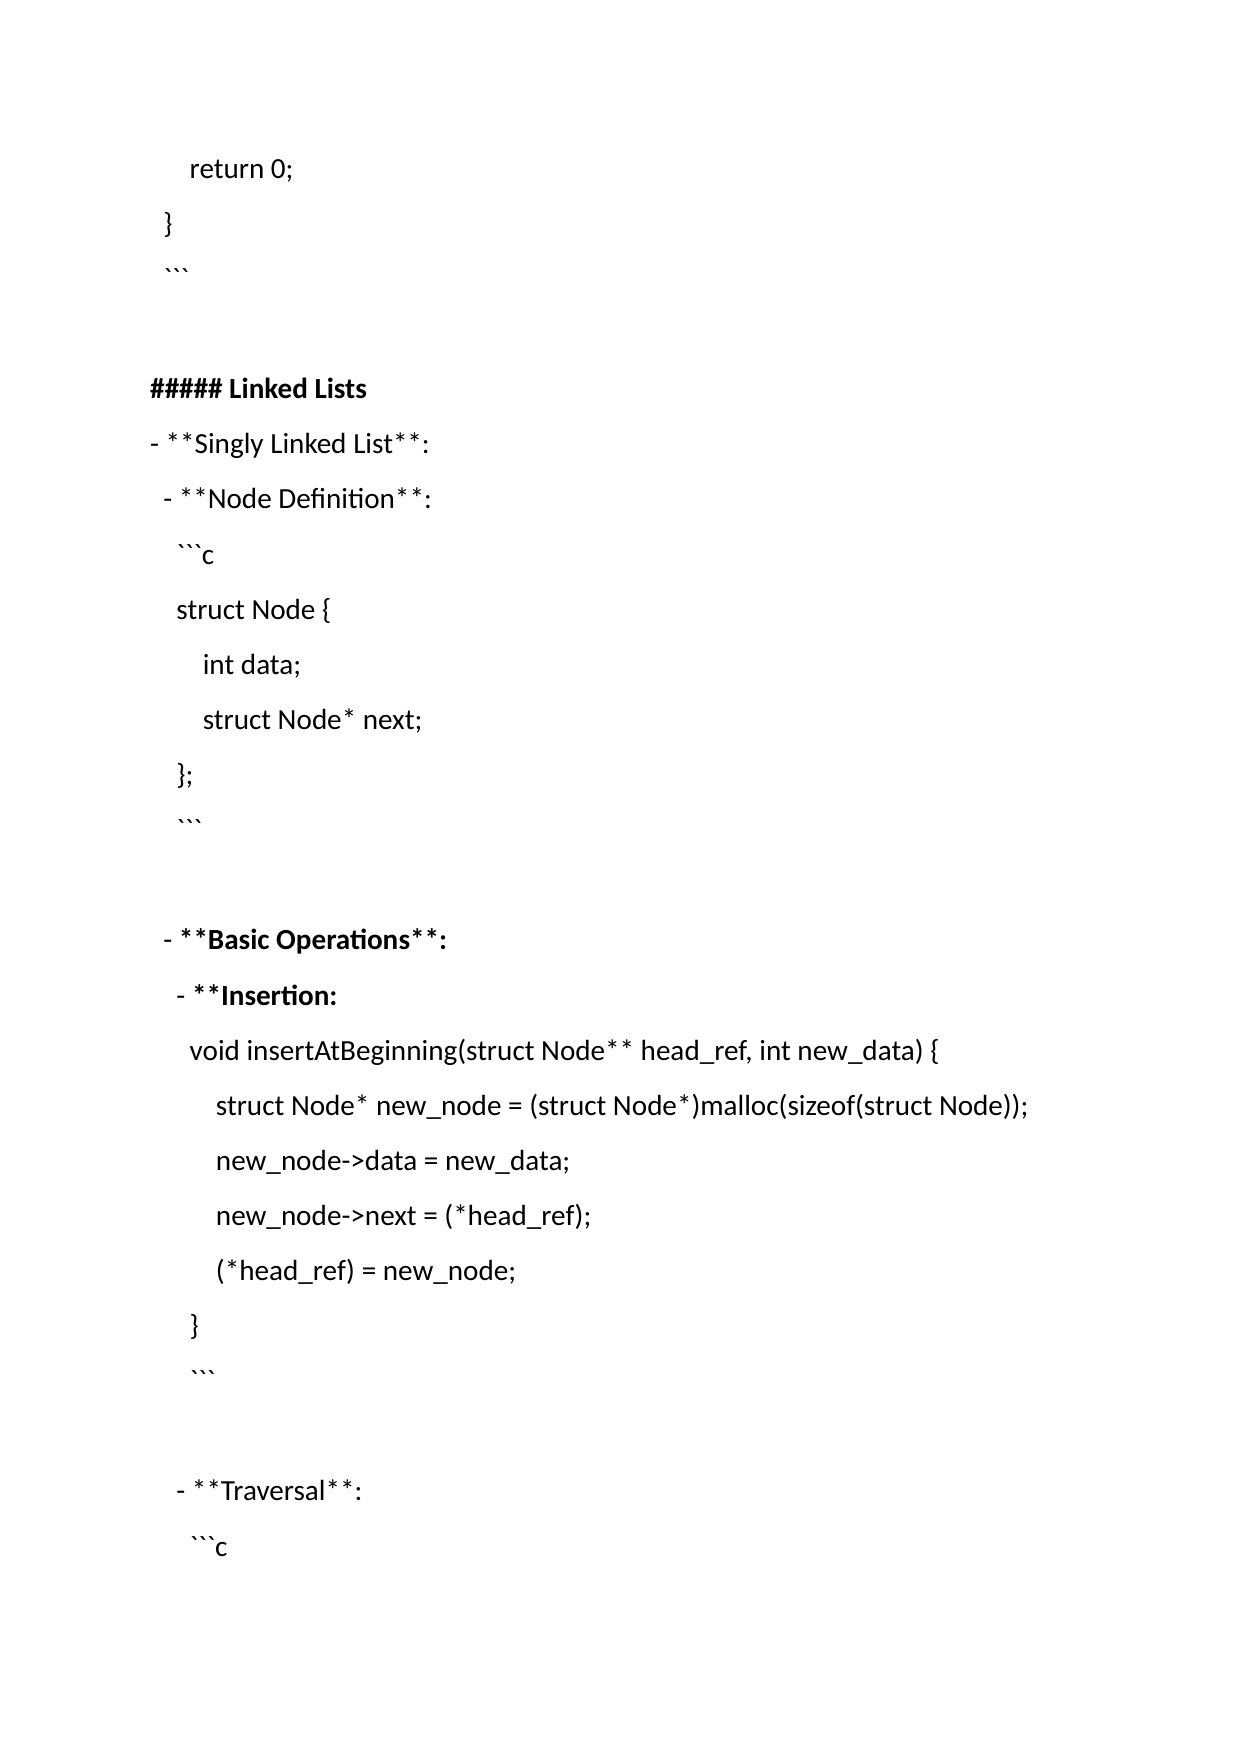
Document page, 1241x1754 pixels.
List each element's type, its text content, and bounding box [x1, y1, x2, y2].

text return 0; [150, 150, 1090, 186]
text - **Traversal**: [150, 1472, 1090, 1508]
text struct Node { [150, 591, 1090, 626]
text - **Basic Operations**: [150, 921, 1090, 957]
text }; [150, 756, 1090, 792]
text new_node->next = (*head_ref); [150, 1197, 1090, 1233]
text void insertAtBeginning(struct Node** head_ref, int new_data) { [150, 1032, 1090, 1067]
text - **Node Definition**: [150, 481, 1090, 516]
text ``` [150, 260, 1090, 296]
text int data; [150, 646, 1090, 682]
text struct Node* next; [150, 701, 1090, 737]
text new_node->data = new_data; [150, 1142, 1090, 1177]
text ##### Linked Lists [150, 370, 1090, 406]
text - **Singly Linked List**: [150, 426, 1090, 461]
text ``` [150, 1362, 1090, 1398]
text ```c [150, 1528, 1090, 1563]
text struct Node* new_node = (struct Node*)malloc(sizeof(struct Node)); [150, 1087, 1090, 1122]
text - **Insertion: [150, 977, 1090, 1012]
text (*head_ref) = new_node; [150, 1252, 1090, 1288]
text ```c [150, 536, 1090, 571]
text } [150, 205, 1090, 241]
text } [150, 1307, 1090, 1343]
text ``` [150, 811, 1090, 847]
